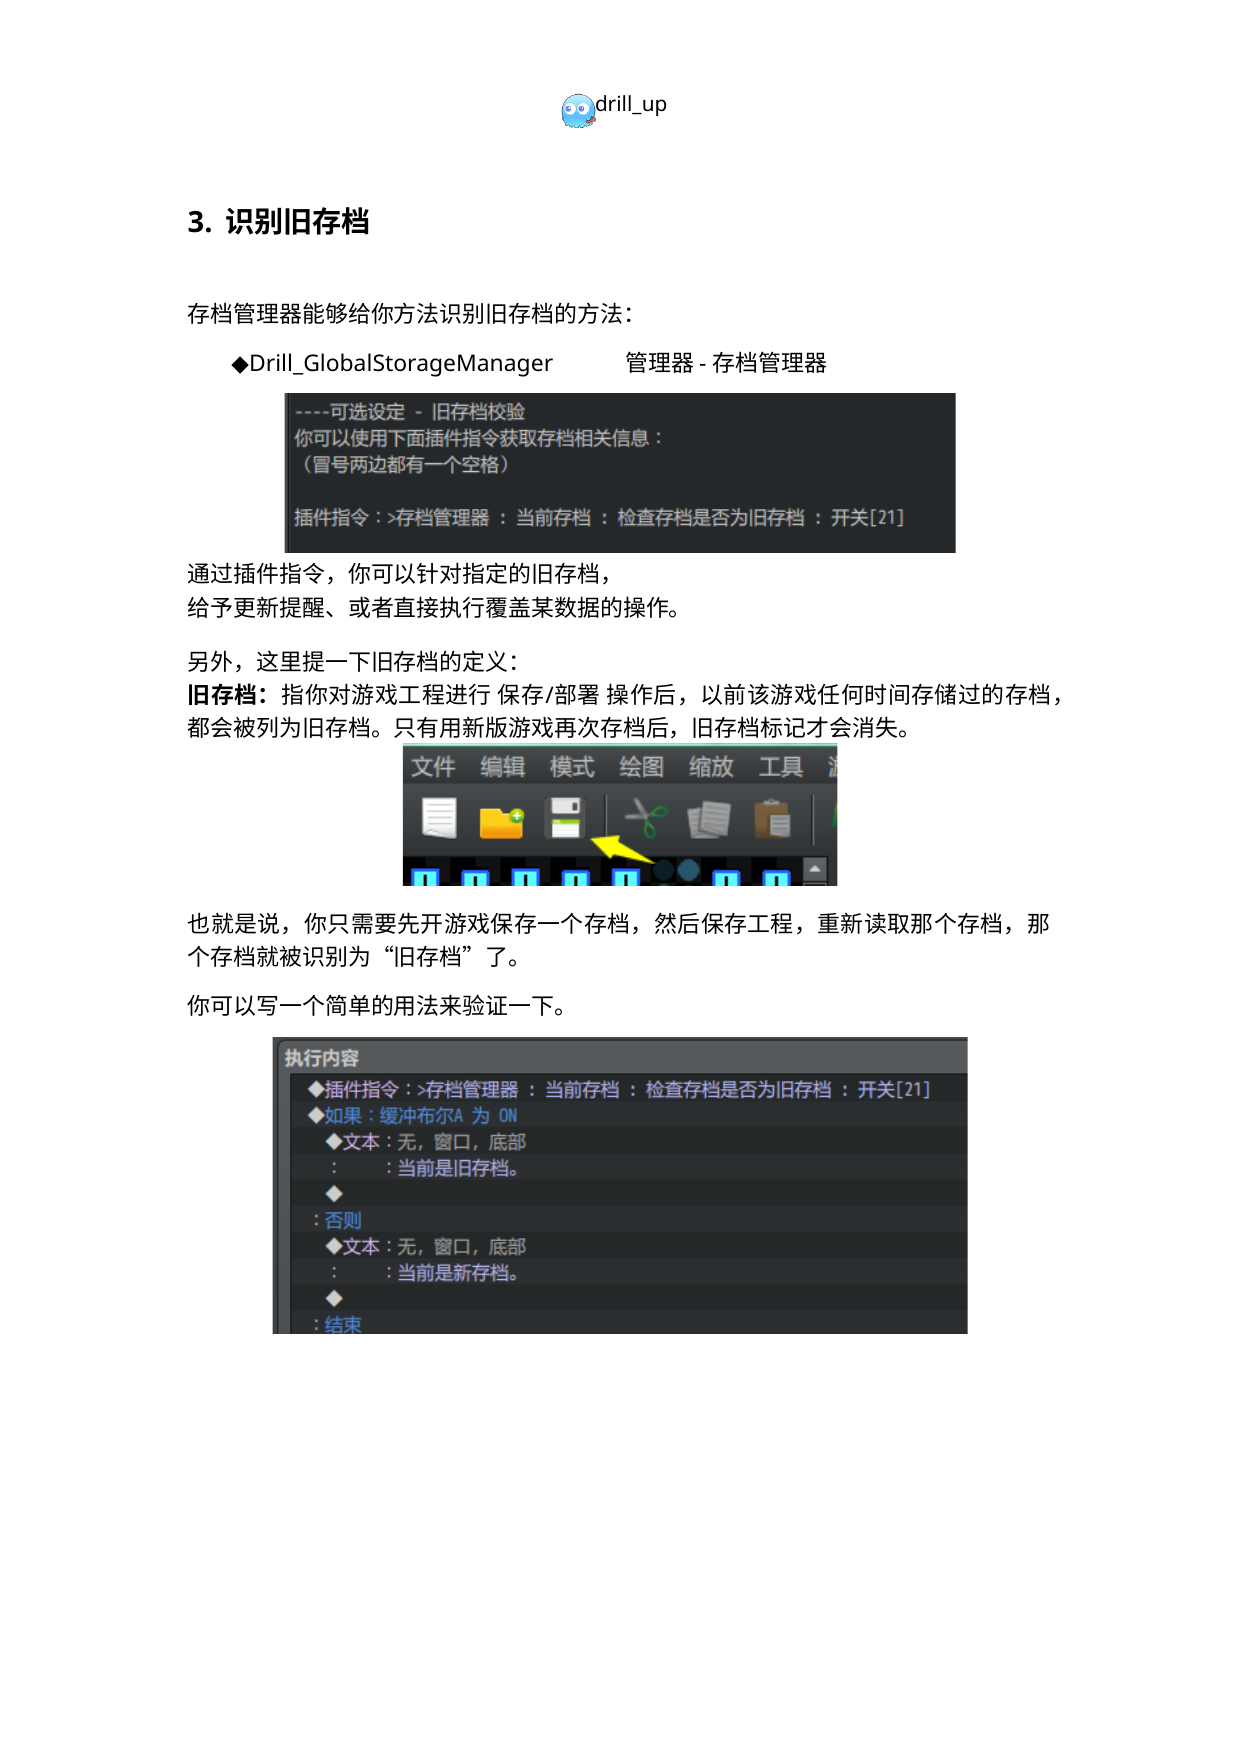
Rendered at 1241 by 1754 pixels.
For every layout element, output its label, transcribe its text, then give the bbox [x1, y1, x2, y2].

picture [402, 743, 838, 886]
text 旧存档：指你对游戏工程进行 保存/部署 操作后，以前该游戏任何时间存储过的存档，都会被列为旧存档。只有用新版游戏再次存档后，旧存档标记才会消失。 [187, 677, 1053, 743]
subtitle 识别旧存档 [187, 187, 1053, 252]
text 也就是说，你只需要先开游戏保存一个存档，然后保存工程，重新读取那个存档，那个存档就被识别为“旧存档”了。 [187, 906, 1053, 972]
text 另外，这里提一下旧存档的定义： [187, 643, 1053, 677]
picture [284, 393, 956, 553]
text 通过插件指令，你可以针对指定的旧存档， [187, 556, 1053, 589]
text ◆Drill_GlobalStorageManager 管理器 - 存档管理器 [187, 329, 1053, 394]
text 给予更新提醒、或者直接执行覆盖某数据的操作。 [187, 589, 1053, 623]
text 你可以写一个简单的用法来验证一下。 [187, 972, 1053, 1037]
picture [556, 88, 597, 130]
text 存档管理器能够给你方法识别旧存档的方法： [187, 295, 1053, 329]
picture [272, 1037, 968, 1334]
